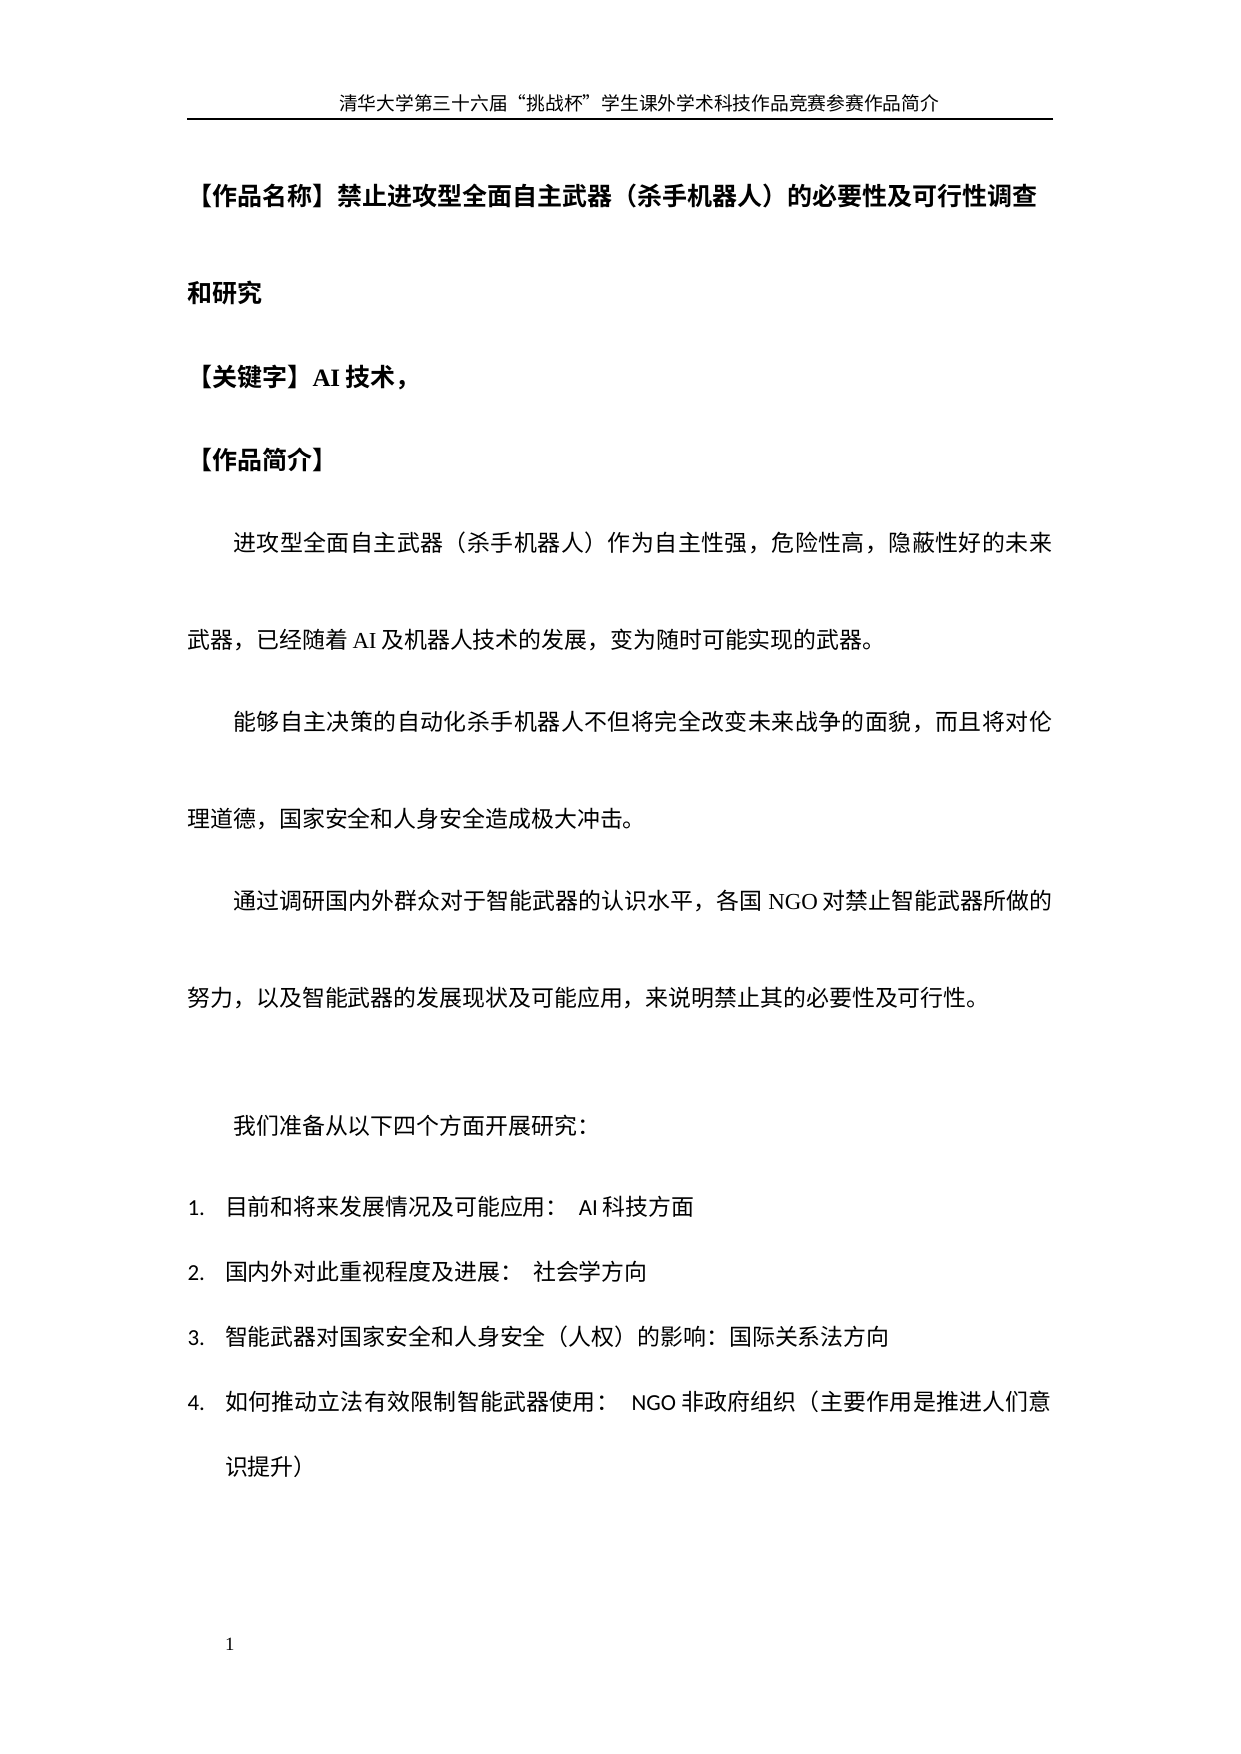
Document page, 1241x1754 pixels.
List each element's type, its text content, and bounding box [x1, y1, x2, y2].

list 如何推动立法有效限制智能武器使用： NGO非政府组织（主要作用是推进人们意识提升） [187, 1368, 1053, 1498]
text 【作品简介】 [187, 426, 1053, 491]
text 【关键字】AI技术， [187, 343, 1053, 408]
list 智能武器对国家安全和人身安全（人权）的影响：国际关系法方向 [187, 1303, 1053, 1368]
text 进攻型全面自主武器（杀手机器人）作为自主性强，危险性高，隐蔽性好的未来武器，已经随着AI及机器人技术的发展，变为随时可能实现的武器。 [187, 509, 1053, 671]
text 能够自主决策的自动化杀手机器人不但将完全改变未来战争的面貌，而且将对伦理道德，国家安全和人身安全造成极大冲击。 [187, 688, 1053, 850]
text 【作品名称】禁止进攻型全面自主武器（杀手机器人）的必要性及可行性调查和研究 [187, 162, 1053, 324]
text 我们准备从以下四个方面开展研究： [187, 1092, 1053, 1157]
list 目前和将来发展情况及可能应用： AI科技方面 [187, 1173, 1053, 1238]
list 国内外对此重视程度及进展： 社会学方向 [187, 1238, 1053, 1303]
text 通过调研国内外群众对于智能武器的认识水平，各国NGO对禁止智能武器所做的努力，以及智能武器的发展现状及可能应用，来说明禁止其的必要性及可行性。 [187, 867, 1053, 1029]
